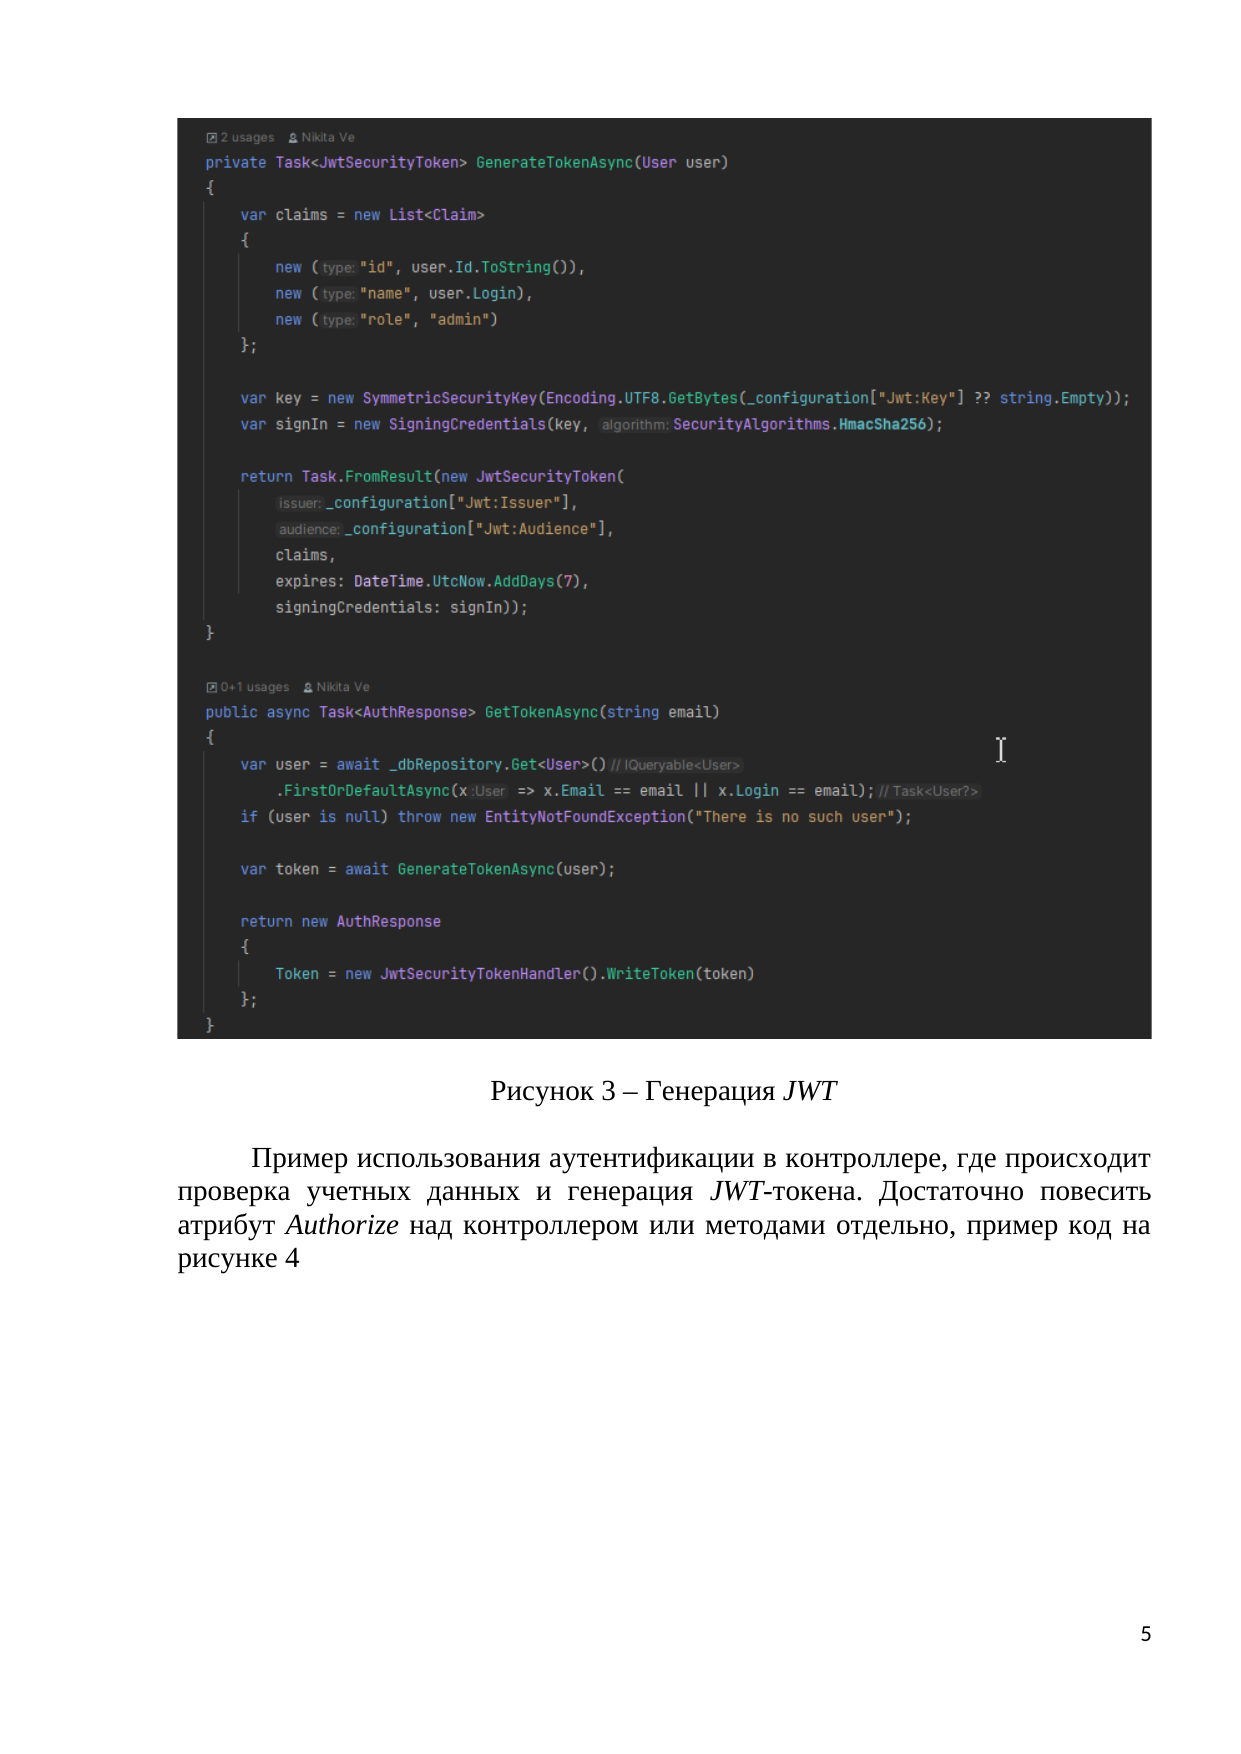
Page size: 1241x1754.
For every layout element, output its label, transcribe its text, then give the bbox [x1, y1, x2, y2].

text Пример использования аутентификации в контроллере, где происходит проверка учетных данных и генерация JWT-токена. Достаточно повесить атрибут Authorize над контроллером или методами отдельно, пример код на рисунке 4 [177, 1140, 1152, 1274]
text Рисунок 3 – Генерация JWT [177, 1073, 1152, 1106]
picture [177, 118, 1152, 1039]
